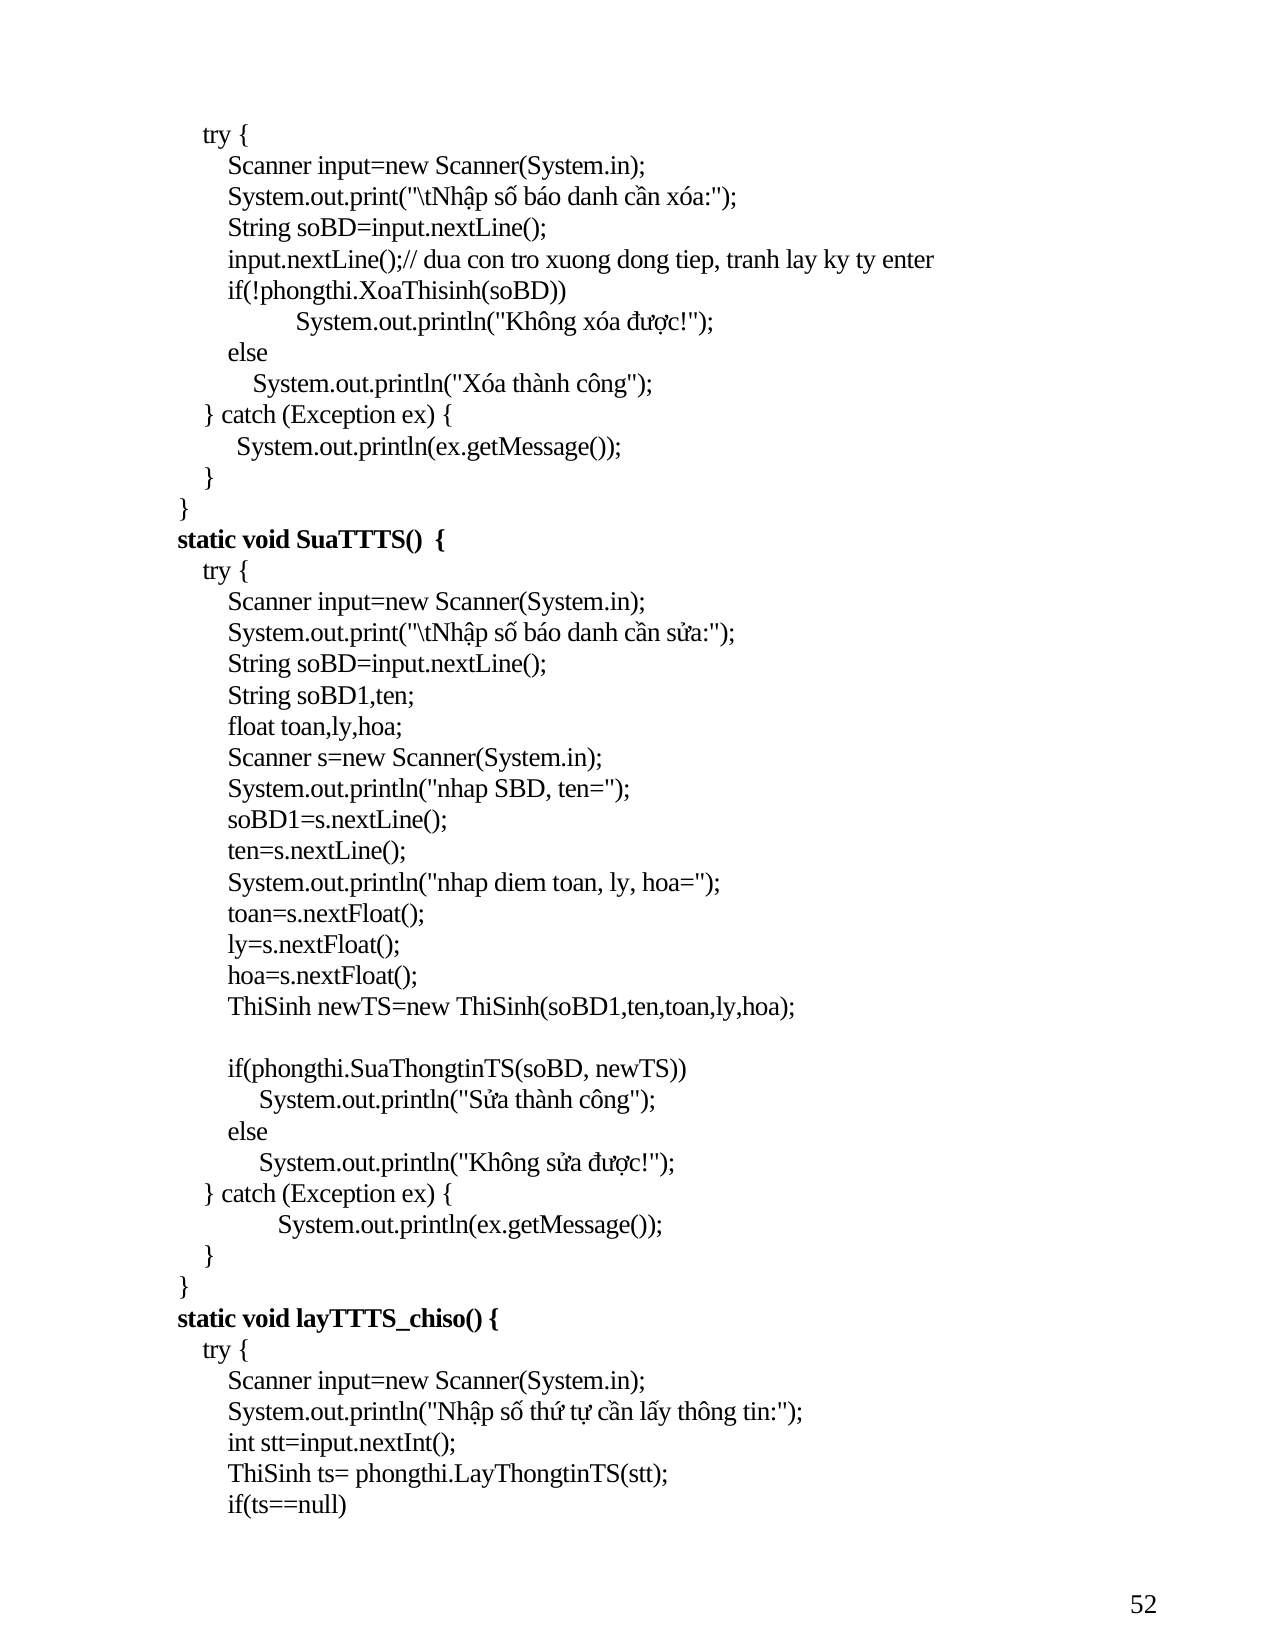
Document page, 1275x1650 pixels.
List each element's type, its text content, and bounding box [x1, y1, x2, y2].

text Scanner input=new Scanner(System.in); [177, 149, 1157, 180]
text else [177, 1115, 1157, 1146]
text ThiSinh ts= phongthi.LayThongtinTS(stt); [177, 1457, 1157, 1488]
text } [177, 1239, 1157, 1271]
text } [177, 1271, 1157, 1302]
text } [177, 461, 1157, 492]
text try { [177, 118, 1157, 149]
text } catch (Exception ex) { [177, 1177, 1157, 1208]
text hoa=s.nextFloat(); [177, 959, 1157, 990]
text ly=s.nextFloat(); [177, 928, 1157, 959]
text System.out.print("\tNhập số báo danh cần xóa:"); [177, 180, 1157, 212]
text Scanner input=new Scanner(System.in); [177, 585, 1157, 616]
text System.out.println("Không xóa được!"); [177, 305, 1157, 336]
text System.out.println(ex.getMessage()); [177, 1208, 1157, 1239]
text System.out.println("Không sửa được!"); [177, 1146, 1157, 1177]
text } [177, 492, 1157, 523]
text static void layTTTS_chiso() { [177, 1302, 1157, 1333]
text float toan,ly,hoa; [177, 710, 1157, 741]
text String soBD=input.nextLine(); [177, 212, 1157, 243]
text System.out.println("Sửa thành công"); [177, 1084, 1157, 1115]
text } catch (Exception ex) { [177, 398, 1157, 429]
text ten=s.nextLine(); [177, 834, 1157, 866]
text input.nextLine();// dua con tro xuong dong tiep, tranh lay ky ty enter [177, 243, 1157, 274]
text System.out.println("nhap SBD, ten="); [177, 772, 1157, 803]
text System.out.println(ex.getMessage()); [177, 429, 1157, 461]
text else [177, 336, 1157, 367]
text soBD1=s.nextLine(); [177, 803, 1157, 834]
text try { [177, 1333, 1157, 1364]
text Scanner input=new Scanner(System.in); [177, 1364, 1157, 1395]
text static void SuaTTTS() { [177, 523, 1157, 554]
text if(ts==null) [177, 1488, 1157, 1520]
text try { [177, 554, 1157, 585]
text int stt=input.nextInt(); [177, 1426, 1157, 1457]
text System.out.println("Nhập số thứ tự cần lấy thông tin:"); [177, 1395, 1157, 1426]
text toan=s.nextFloat(); [177, 897, 1157, 928]
text System.out.print("\tNhập số báo danh cần sửa:"); [177, 616, 1157, 648]
text System.out.println("Xóa thành công"); [177, 367, 1157, 398]
text Scanner s=new Scanner(System.in); [177, 741, 1157, 772]
text ThiSinh newTS=new ThiSinh(soBD1,ten,toan,ly,hoa); [177, 990, 1157, 1021]
text if(phongthi.SuaThongtinTS(soBD, newTS)) [177, 1052, 1157, 1084]
text System.out.println("nhap diem toan, ly, hoa="); [177, 866, 1157, 897]
text if(!phongthi.XoaThisinh(soBD)) [177, 274, 1157, 305]
text String soBD=input.nextLine(); [177, 648, 1157, 679]
text String soBD1,ten; [177, 679, 1157, 710]
